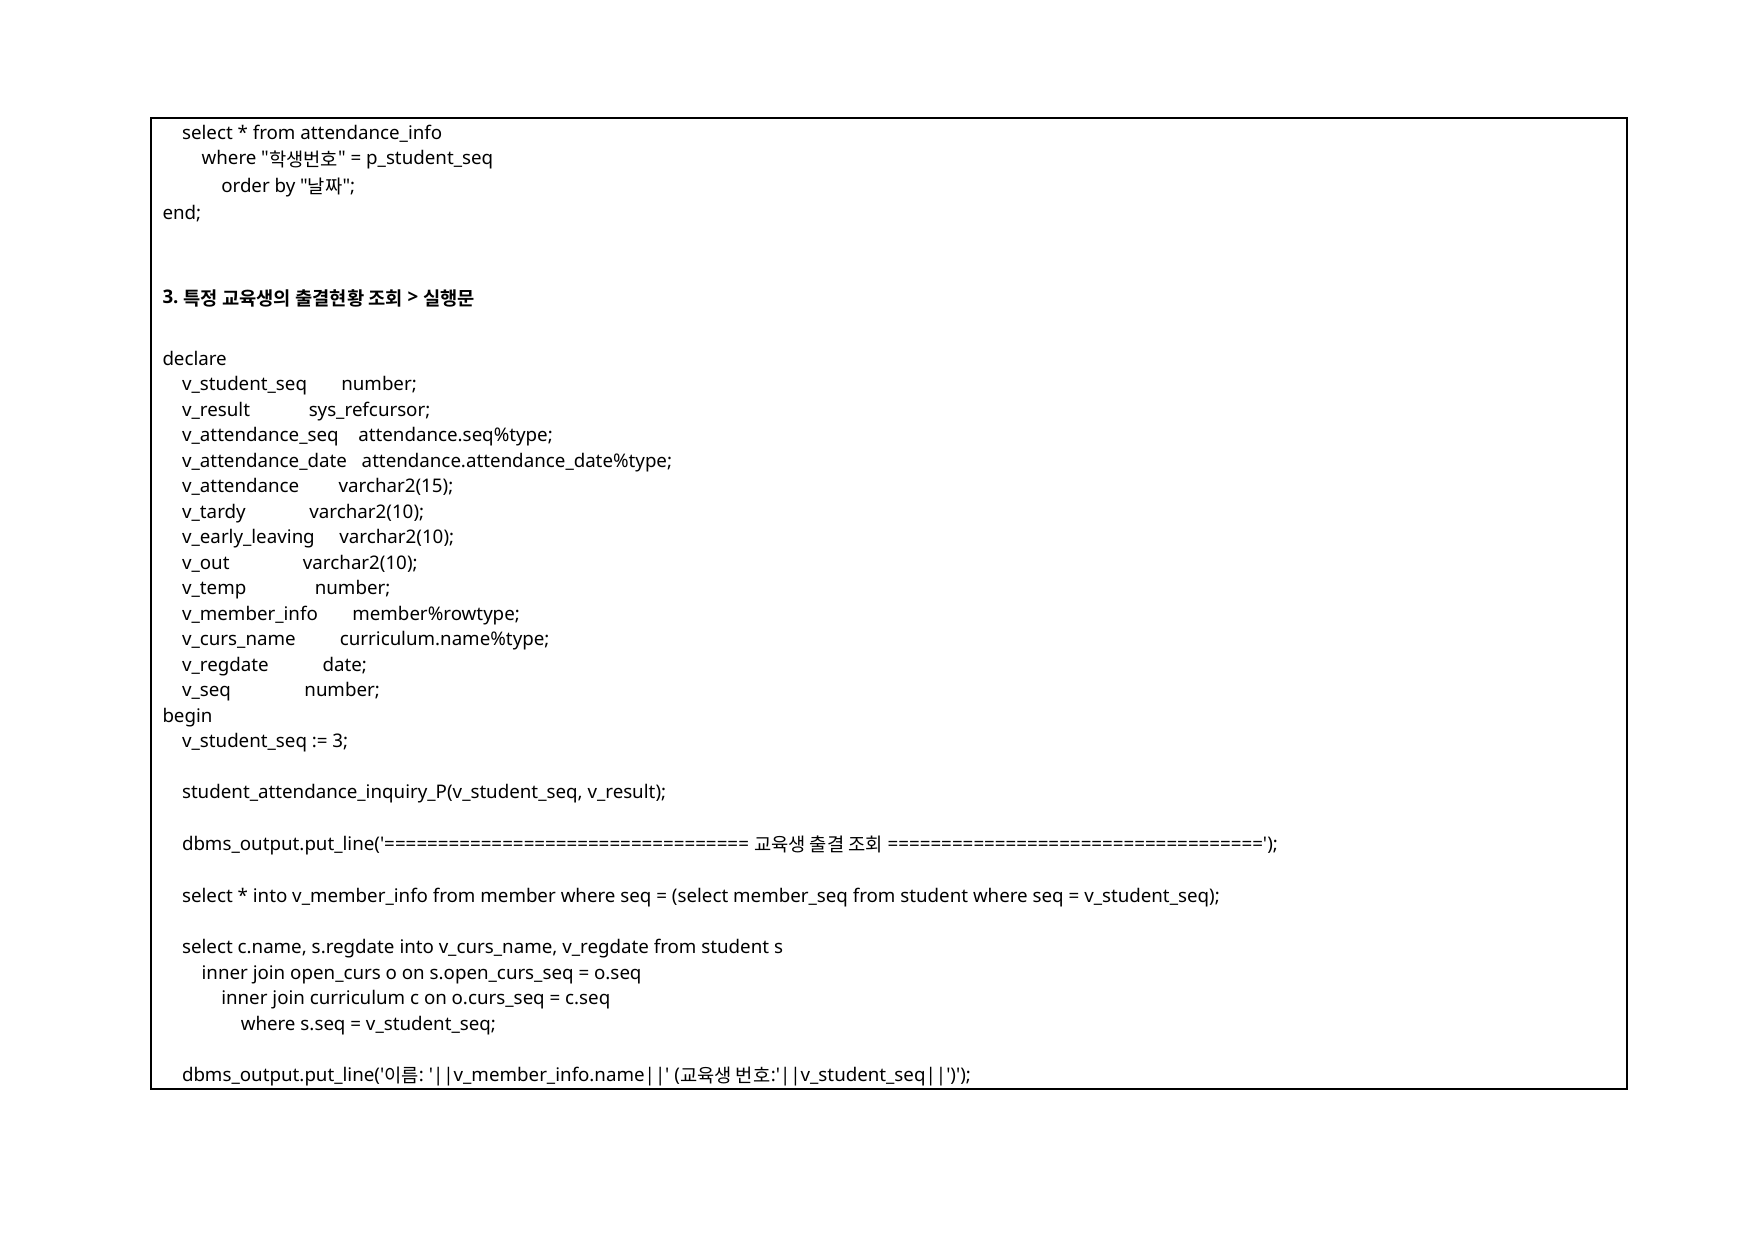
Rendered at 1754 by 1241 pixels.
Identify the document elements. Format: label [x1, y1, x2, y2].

table_cell [152, 119, 1626, 1088]
